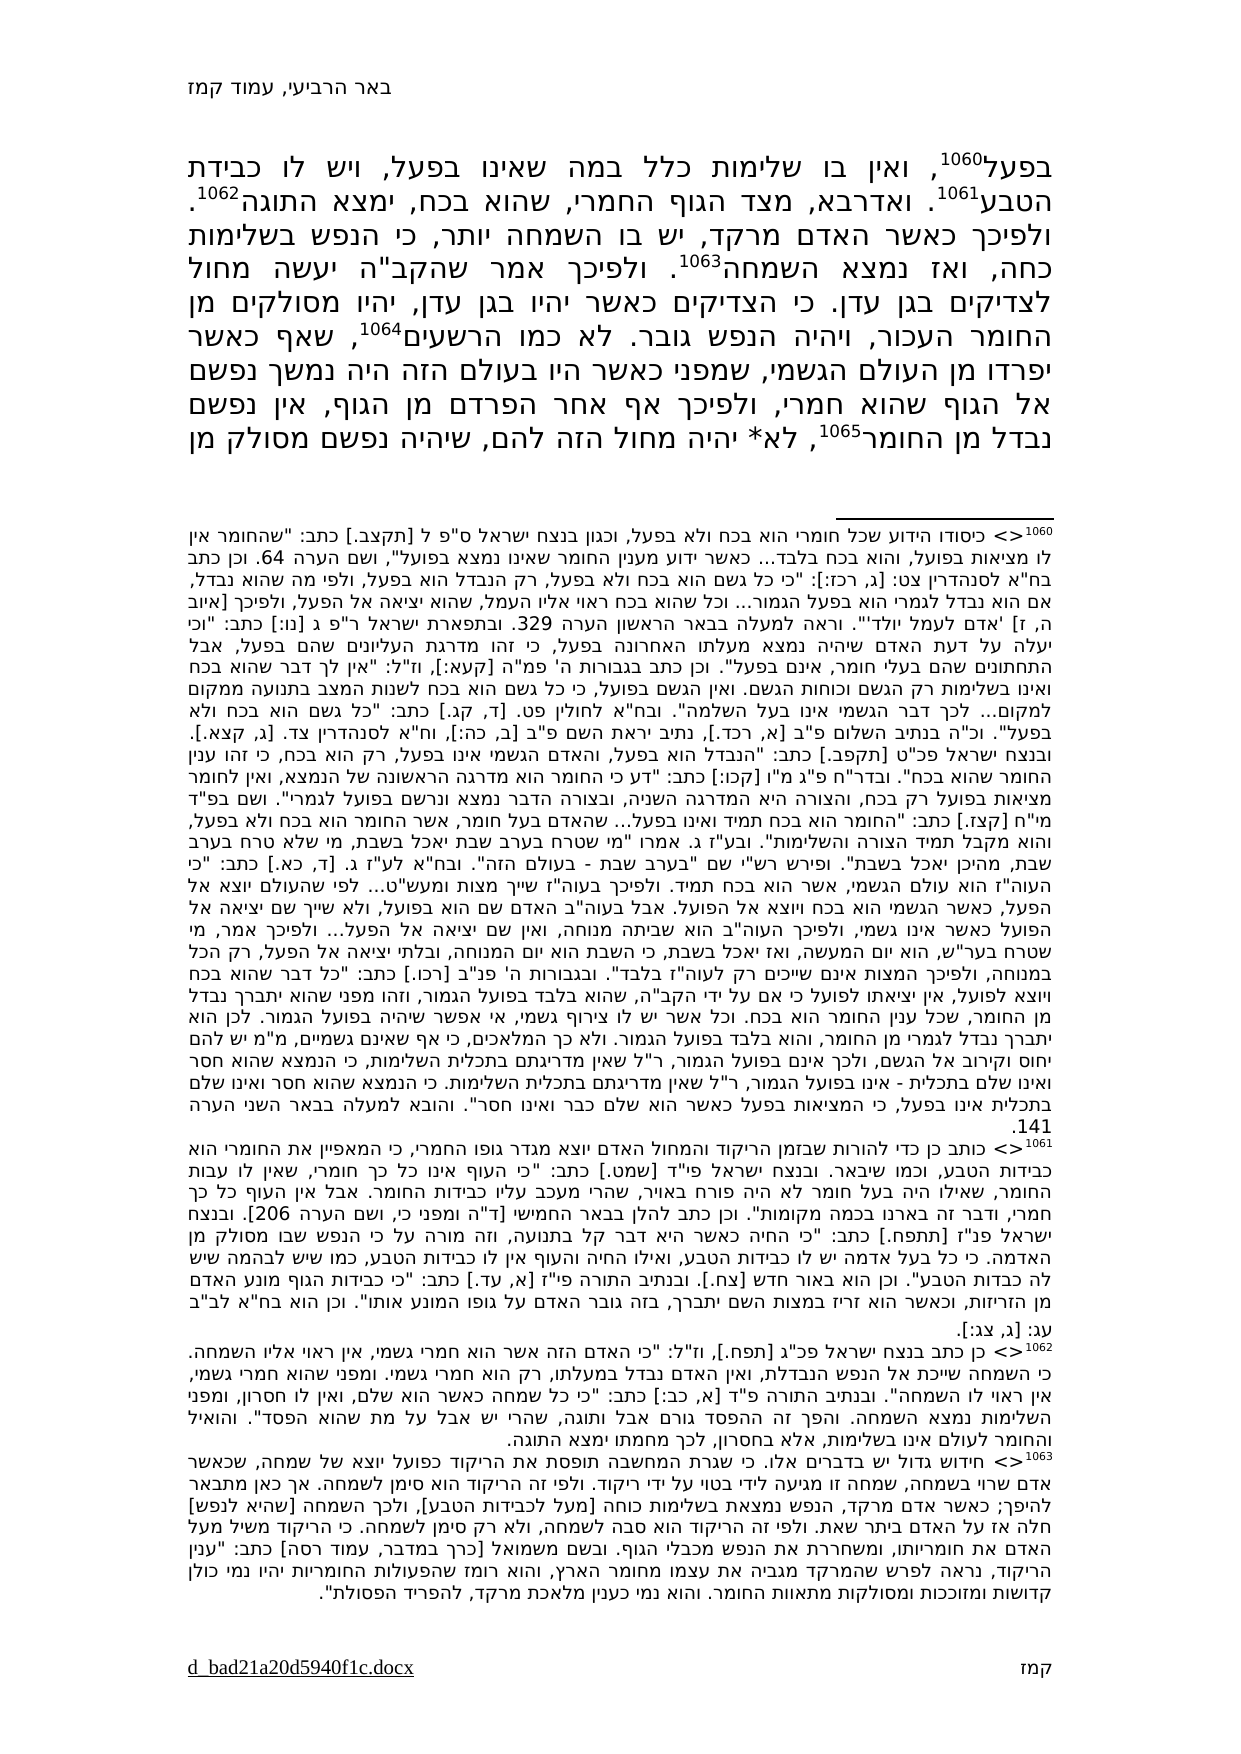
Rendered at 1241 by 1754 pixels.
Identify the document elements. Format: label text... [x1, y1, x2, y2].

text #ועוד תדע= להבין עניין המחול. דע, כי השמחה הוא מצד הנפש, כי השמחה הוא כאשר האדם הוא בשלימותו, ואין שלימות רק אל הנפש, ולא אל הגוף החמרי, מצד שהגוף החמרי הוא בכח ולא בפעל, ואין בו שלימות כלל במה שאינו בפעל, ויש לו כבידת הטבע. ואדרבא, מצד הגוף החמרי, שהוא בכח, ימצא התוגה. ולפיכך כאשר האדם מרקד, יש בו השמחה יותר, כי הנפש בשלימות כחה, ואז נמצא השמחה. ולפיכך אמר שהקב"ה יעשה מחול לצדיקים בגן עדן. כי הצדיקים כאשר יהיו בגן עדן, יהיו מסולקים מן החומר העכור, ויהיה הנפש גובר. לא כמו הרשעים, שאף כאשר יפרדו מן העולם הגשמי, שמפני כאשר היו בעולם הזה היה נמשך נפשם אל הגוף שהוא חמרי, ולפיכך אף אחר הפרדם מן הגוף, אין נפשם נבדל מן החומר, לא* יהיה מחול הזה להם, שיהיה נפשם מסולק מן הגוף. אבל הצדיקים אשר היו גוברים על הגוף, בעולם הזה היה זה בכבידות גדול, שהיו מושלים על הגוף המונע, ולא היה להם בעולם הזה מחול, שהמחול הנפש גובר, והגוף נמשך אחריו. ודוקא לצדיקים יהיה המחול הזה, מפני שאף בעולם הזה לא היה נמשך נפש הצדיקים אחר הגוף, ולפיכך בגן עדן, שהוסר החומר העכור הזה, אז נמצא המחול הזה לגמרי. ואמר שהקב"ה יושב ביניהם ומרמזין עליו באצבעם. כי החומר בעולם הזה מסך מבדיל בין השם יתברך ובין הצדיקים, שהוא המונע שאין השם יתברך נמצא אליהם לגמרי. ובמחול הזה, המורה על שלימות הנפש, שלא יהיה לו מונע החומר, כי אז חומר המסך החוצץ בין השם יתברך הוסר, ומרמזין עליו באצבעם שנמצא להם השם יתברך נגלה בפעל, עד שיאמר כי הוא זה (עפ"י שמות כב, ח), ודבר זה ברור ונכון. [187, 150, 1053, 456]
